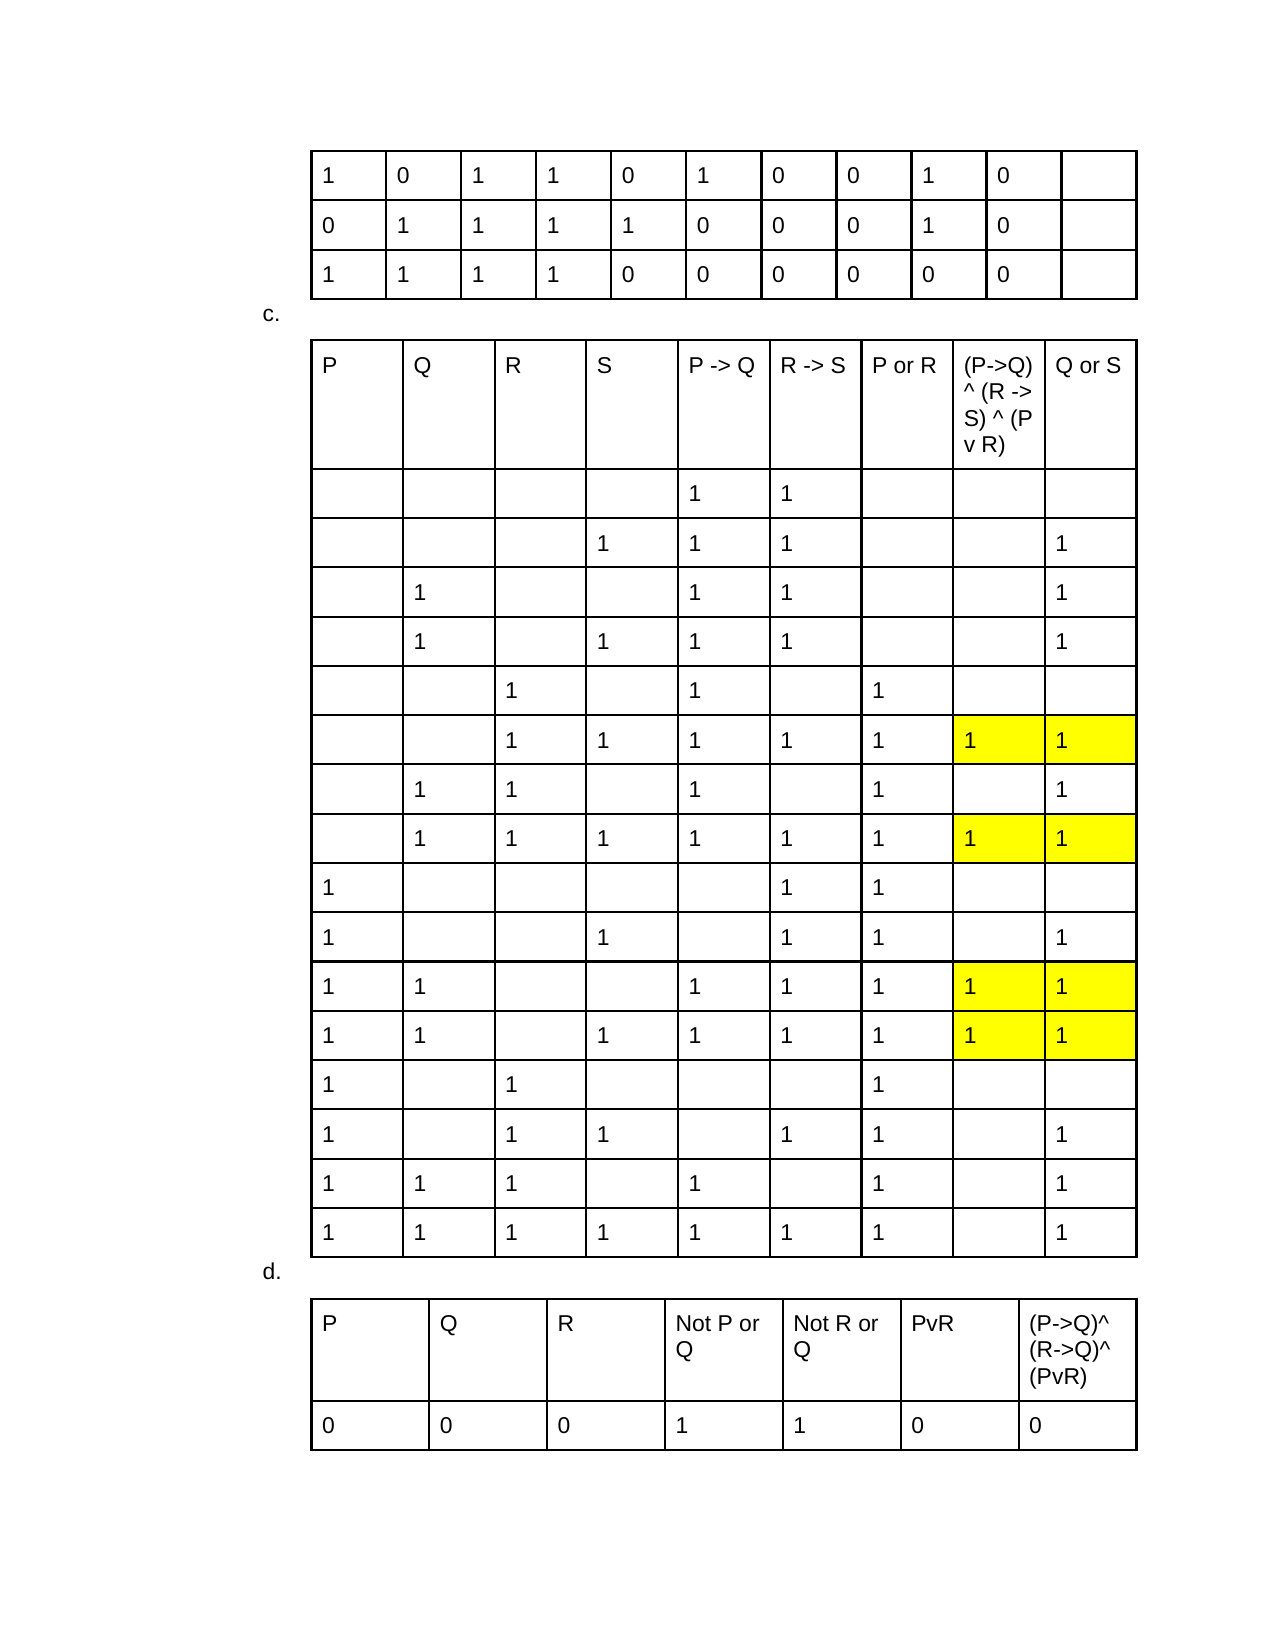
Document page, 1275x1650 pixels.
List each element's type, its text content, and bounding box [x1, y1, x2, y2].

table_cell 1 [863, 913, 952, 960]
table_cell 1 [387, 201, 460, 248]
table_cell 0 [763, 201, 835, 248]
table_cell [679, 864, 769, 911]
table_cell 1 [863, 1209, 952, 1256]
table_cell 1 [587, 1012, 677, 1059]
table_cell 1 [404, 815, 494, 862]
table_cell 1 [313, 913, 402, 960]
table_cell 1 [496, 815, 585, 862]
table_cell 0 [430, 1402, 546, 1449]
table_cell 1 [404, 963, 494, 1010]
table_cell 1 [954, 963, 1044, 1010]
table_cell 1 [313, 1110, 402, 1157]
table_cell [496, 864, 585, 911]
table_cell 1 [863, 1110, 952, 1157]
table_cell 1 [313, 152, 385, 199]
table_cell 1 [496, 1110, 585, 1157]
table_cell 1 [679, 1160, 769, 1207]
table_cell 1 [913, 201, 985, 248]
table_cell 1 [771, 1012, 860, 1059]
table_cell 0 [988, 251, 1060, 298]
table_cell [496, 913, 585, 960]
table_cell 1 [954, 716, 1044, 763]
table_cell 1 [771, 519, 860, 566]
table_cell [587, 864, 677, 911]
table_cell [404, 716, 494, 763]
table_cell 1 [679, 1209, 769, 1256]
table_cell 1 [404, 1012, 494, 1059]
table_cell 1 [496, 667, 585, 714]
table_cell 1 [313, 963, 402, 1010]
table_cell [496, 618, 585, 665]
table_cell 1 [1046, 1110, 1135, 1157]
table_cell [496, 470, 585, 517]
table_cell 1 [771, 618, 860, 665]
table_cell 1 [462, 251, 535, 298]
table_cell 1 [771, 568, 860, 616]
table_cell [954, 568, 1044, 616]
table_header P -> Q [679, 341, 769, 468]
table_cell 1 [1046, 1209, 1135, 1256]
table_cell [313, 568, 402, 616]
table_cell [954, 519, 1044, 566]
table_cell 0 [612, 152, 685, 199]
table_cell 1 [587, 716, 677, 763]
table_cell 0 [1020, 1402, 1135, 1449]
table_cell 1 [679, 1012, 769, 1059]
table_cell 1 [496, 765, 585, 813]
table_cell 1 [587, 815, 677, 862]
table_cell 1 [771, 470, 860, 517]
table_cell [1046, 667, 1135, 714]
table_cell 1 [1046, 618, 1135, 665]
table_cell [587, 1160, 677, 1207]
table_cell [496, 1012, 585, 1059]
table_header S [587, 341, 677, 468]
table_cell 1 [404, 1160, 494, 1207]
table_cell [954, 1209, 1044, 1256]
table_cell 1 [404, 568, 494, 616]
table_cell 1 [679, 716, 769, 763]
table_header P [313, 341, 402, 468]
table_cell 1 [954, 1012, 1044, 1059]
table_cell 1 [863, 716, 952, 763]
table_cell [404, 470, 494, 517]
table_header Q or S [1046, 341, 1135, 468]
table_header R [548, 1300, 664, 1399]
table_cell [313, 765, 402, 813]
table_cell 1 [771, 1209, 860, 1256]
table_cell 1 [313, 1012, 402, 1059]
table_cell [313, 618, 402, 665]
table_cell 1 [496, 1061, 585, 1108]
table_cell 1 [1046, 765, 1135, 813]
table_cell [679, 1061, 769, 1108]
table_cell 1 [313, 251, 385, 298]
table_cell 1 [771, 913, 860, 960]
table_header Q [430, 1300, 546, 1399]
table_cell 1 [587, 913, 677, 960]
table_cell [771, 765, 860, 813]
table_header (P->Q)^ (R->Q)^ (PvR) [1020, 1300, 1135, 1399]
table_cell [1063, 251, 1135, 298]
table_cell 0 [687, 201, 760, 248]
table_cell 0 [913, 251, 985, 298]
table_cell [313, 716, 402, 763]
table_cell [679, 1110, 769, 1157]
table_cell [863, 568, 952, 616]
table_cell 1 [687, 152, 760, 199]
table_cell 1 [496, 1160, 585, 1207]
table_cell [771, 667, 860, 714]
table_cell 0 [988, 152, 1060, 199]
table_cell [587, 1061, 677, 1108]
table_cell [1046, 1061, 1135, 1108]
table_cell [863, 618, 952, 665]
table_cell 1 [313, 864, 402, 911]
table_cell 0 [838, 201, 910, 248]
table_cell 1 [1046, 716, 1135, 763]
table_cell 1 [313, 1061, 402, 1108]
table_cell 0 [838, 251, 910, 298]
table_cell 1 [771, 963, 860, 1010]
table_cell 1 [863, 1160, 952, 1207]
table_cell [1046, 470, 1135, 517]
table_cell [771, 1160, 860, 1207]
table_cell [1046, 864, 1135, 911]
table_cell 1 [1046, 913, 1135, 960]
table_cell [587, 568, 677, 616]
table_cell [954, 765, 1044, 813]
table_cell 0 [687, 251, 760, 298]
table_cell 1 [771, 815, 860, 862]
table_cell 1 [1046, 519, 1135, 566]
table_cell 1 [462, 152, 535, 199]
table_cell [313, 815, 402, 862]
table_cell 1 [679, 963, 769, 1010]
table_cell [496, 568, 585, 616]
table_cell 1 [679, 470, 769, 517]
table_cell 1 [784, 1402, 900, 1449]
table_header R [496, 341, 585, 468]
table_cell 1 [496, 716, 585, 763]
table_cell [954, 864, 1044, 911]
table_cell 1 [863, 1012, 952, 1059]
table_cell 1 [537, 152, 610, 199]
table_cell [954, 667, 1044, 714]
table_cell 1 [404, 765, 494, 813]
table_header P [313, 1300, 428, 1399]
table_cell [954, 1160, 1044, 1207]
table_cell 1 [612, 201, 685, 248]
table_cell 1 [954, 815, 1044, 862]
table_header P or R [863, 341, 952, 468]
table_cell 1 [771, 864, 860, 911]
table_cell 1 [863, 765, 952, 813]
table_cell 1 [1046, 1012, 1135, 1059]
table_cell [954, 470, 1044, 517]
table_cell [954, 1110, 1044, 1157]
table_cell [863, 519, 952, 566]
table_cell 0 [612, 251, 685, 298]
table_cell 1 [679, 519, 769, 566]
table_cell 1 [679, 618, 769, 665]
table_cell 0 [988, 201, 1060, 248]
table_cell [404, 1061, 494, 1108]
table_cell [404, 864, 494, 911]
table_cell 1 [679, 568, 769, 616]
table_cell 1 [679, 765, 769, 813]
table_cell [679, 913, 769, 960]
table_cell 1 [587, 618, 677, 665]
table_cell [954, 618, 1044, 665]
table_cell [313, 470, 402, 517]
table_cell 1 [863, 667, 952, 714]
table_cell 1 [679, 667, 769, 714]
table_cell 1 [587, 519, 677, 566]
table_cell 1 [387, 251, 460, 298]
table_cell 0 [763, 152, 835, 199]
table_cell 0 [763, 251, 835, 298]
table_cell 0 [548, 1402, 664, 1449]
table_cell 1 [404, 1209, 494, 1256]
table_cell 1 [313, 1209, 402, 1256]
table_cell 1 [679, 815, 769, 862]
table_cell 1 [863, 1061, 952, 1108]
table_cell [404, 913, 494, 960]
table_header R -> S [771, 341, 860, 468]
table_header PvR [902, 1300, 1018, 1399]
table_cell 0 [387, 152, 460, 199]
table_cell 0 [838, 152, 910, 199]
table_cell [587, 470, 677, 517]
table_cell 1 [1046, 1160, 1135, 1207]
table_cell [863, 470, 952, 517]
table_header Not R or Q [784, 1300, 900, 1399]
table_cell 1 [863, 815, 952, 862]
table_cell [771, 1061, 860, 1108]
table_header (P->Q) ^ (R -> S) ^ (P v R) [954, 341, 1044, 468]
table_cell 1 [313, 1160, 402, 1207]
table_cell 1 [462, 201, 535, 248]
table_cell 1 [913, 152, 985, 199]
table_cell [1063, 201, 1135, 248]
table_cell [313, 667, 402, 714]
table_cell [404, 667, 494, 714]
table_cell 1 [587, 1209, 677, 1256]
table_cell 0 [313, 1402, 428, 1449]
table_cell [404, 519, 494, 566]
table_cell 1 [771, 716, 860, 763]
table_cell 0 [902, 1402, 1018, 1449]
table_cell [587, 765, 677, 813]
table_header Q [404, 341, 494, 468]
table_cell 1 [1046, 568, 1135, 616]
table_cell [496, 963, 585, 1010]
table_cell [954, 1061, 1044, 1108]
table_cell [954, 913, 1044, 960]
table_cell 1 [537, 251, 610, 298]
table_cell 1 [863, 864, 952, 911]
table_cell [1063, 152, 1135, 199]
table_cell 1 [1046, 963, 1135, 1010]
table_cell [496, 519, 585, 566]
table_cell 1 [1046, 815, 1135, 862]
table_cell 1 [771, 1110, 860, 1157]
table_cell 1 [587, 1110, 677, 1157]
table_cell [587, 667, 677, 714]
table_cell 1 [666, 1402, 782, 1449]
table_cell 1 [496, 1209, 585, 1256]
table_cell [404, 1110, 494, 1157]
table_cell [587, 963, 677, 1010]
table_cell 1 [863, 963, 952, 1010]
table_cell 0 [313, 201, 385, 248]
table_cell 1 [404, 618, 494, 665]
table_cell [313, 519, 402, 566]
table_cell 1 [537, 201, 610, 248]
table_header Not P or Q [666, 1300, 782, 1399]
